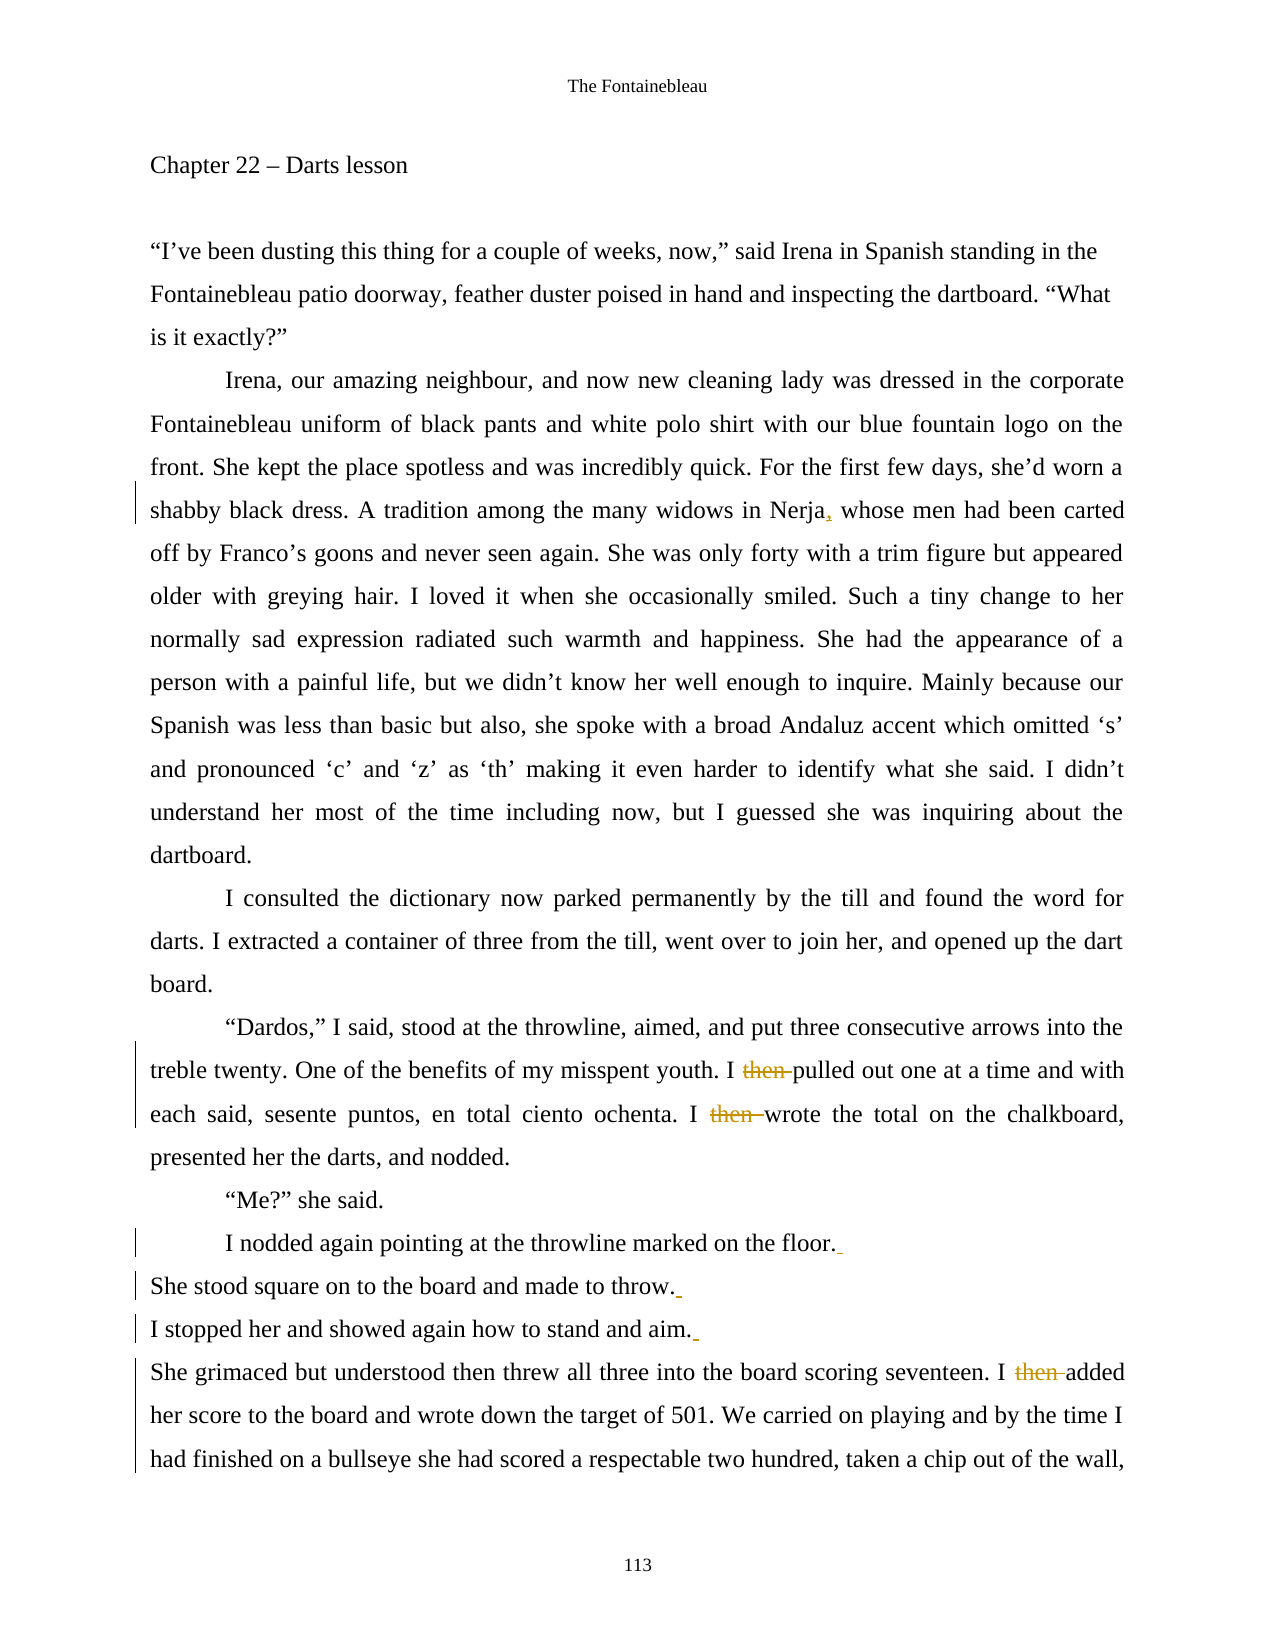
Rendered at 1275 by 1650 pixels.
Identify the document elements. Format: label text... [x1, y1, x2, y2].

text I consulted the dictionary now parked permanently by the till and found the word for darts. I extracted a container of three from the till, went over to join her, and opened up the dart board. [150, 883, 1125, 998]
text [150, 1357, 1125, 1472]
text I stopped her and showed again how to stand and aim. [150, 1314, 1125, 1343]
text “I’ve been dusting this thing for a couple of weeks, now,” said Irena in Spanish standing in the Fontainebleau patio doorway, feather duster poised in hand and inspecting the dartboard. “What is it exactly?” [150, 236, 1125, 351]
text Chapter 22 – Darts lesson [150, 150, 1125, 179]
text Irena, our amazing neighbour, and now new cleaning lady was dressed in the corporate Fontainebleau uniform of black pants and white polo shirt with our blue fountain logo on the front. She kept the place spotless and was incredibly quick. For the first few days, she’d worn a shabby black dress. A tradition among the many widows in Nerja whose men had been carted off by Franco’s goons and never seen again. She was only forty with a trim figure but appeared older with greying hair. I loved it when she occasionally smiled. Such a tiny change to her normally sad expression radiated such warmth and happiness. She had the appearance of a person with a painful life, but we didn’t know her well enough to inquire. Mainly because our Spanish was less than basic but also, she spoke with a broad Andaluz accent which omitted ‘s’ and pronounced ‘c’ and ‘z’ as ‘th’ making it even harder to identify what she said. I didn’t understand her most of the time including now, but I guessed she was inquiring about the dartboard. [150, 366, 1125, 869]
text She stood square on to the board and made to throw. [150, 1271, 1125, 1300]
text I nodded again pointing at the throwline marked on the floor. [150, 1228, 1125, 1257]
text “Dardos,” I said, stood at the throwline, aimed, and put three consecutive arrows into the treble twenty. One of the benefits of my misspent youth. I pulled out one at a time and with each said, sesente puntos, en total ciento ochenta. I wrote the total on the chalkboard, presented her the darts, and nodded. [150, 1012, 1125, 1171]
text “Me?” she said. [150, 1185, 1125, 1214]
